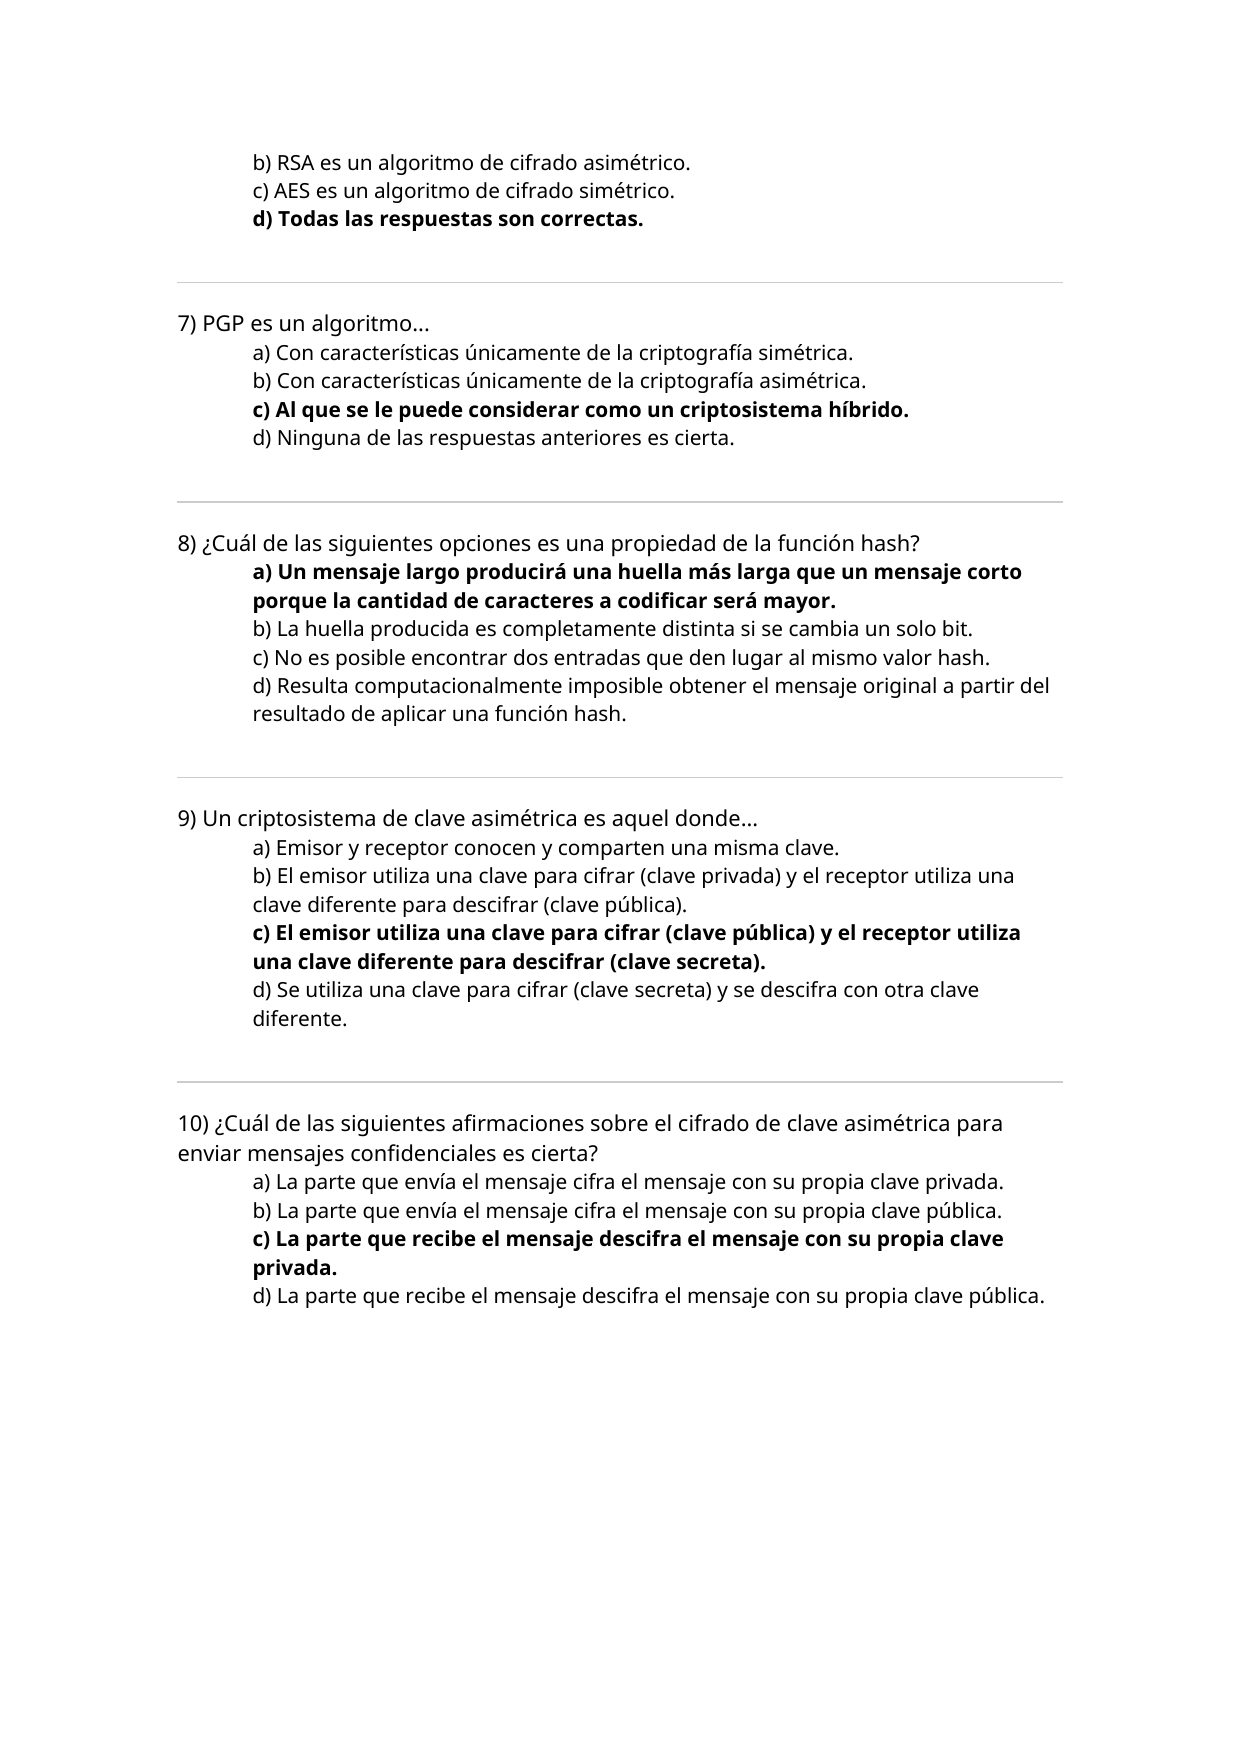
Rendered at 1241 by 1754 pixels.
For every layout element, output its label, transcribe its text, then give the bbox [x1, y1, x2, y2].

text b) El emisor utiliza una clave para cifrar (clave privada) y el receptor utiliza una clave diferente para descifrar (clave pública). [252, 862, 1063, 918]
text a) Un mensaje largo producirá una huella más larga que un mensaje corto porque la cantidad de caracteres a codificar será mayor. [252, 557, 1063, 614]
text d) Resulta computacionalmente imposible obtener el mensaje original a partir del resultado de aplicar una función hash. [252, 671, 1063, 728]
text d) La parte que recibe el mensaje descifra el mensaje con su propia clave pública. [252, 1281, 1063, 1309]
text 9) Un criptosistema de clave asimétrica es aquel donde... [177, 778, 1063, 833]
text a) La parte que envía el mensaje cifra el mensaje con su propia clave privada. [252, 1167, 1063, 1196]
text b) Con características únicamente de la criptografía asimétrica. [252, 367, 1063, 395]
text b) La parte que envía el mensaje cifra el mensaje con su propia clave pública. [252, 1196, 1063, 1224]
text a) Emisor y receptor conocen y comparten una misma clave. [252, 833, 1063, 862]
text c) El emisor utiliza una clave para cifrar (clave pública) y el receptor utiliza una clave diferente para descifrar (clave secreta). [252, 918, 1063, 975]
text 10) ¿Cuál de las siguientes afirmaciones sobre el cifrado de clave asimétrica para enviar mensajes confidenciales es cierta? [177, 1083, 1063, 1167]
text d) Todas las respuestas son correctas. [252, 204, 1063, 233]
text 8) ¿Cuál de las siguientes opciones es una propiedad de la función hash? [177, 503, 1063, 557]
text 7) PGP es un algoritmo... [177, 283, 1063, 338]
text c) Al que se le puede considerar como un criptosistema híbrido. [252, 395, 1063, 423]
text c) La parte que recibe el mensaje descifra el mensaje con su propia clave privada. [252, 1224, 1063, 1281]
text a) Con características únicamente de la criptografía simétrica. [252, 338, 1063, 367]
text c) No es posible encontrar dos entradas que den lugar al mismo valor hash. [252, 643, 1063, 671]
text d) Ninguna de las respuestas anteriores es cierta. [252, 423, 1063, 452]
text d) Se utiliza una clave para cifrar (clave secreta) y se descifra con otra clave diferente. [252, 975, 1063, 1032]
text b) RSA es un algoritmo de cifrado asimétrico. [252, 148, 1063, 176]
text c) AES es un algoritmo de cifrado simétrico. [252, 176, 1063, 204]
text b) La huella producida es completamente distinta si se cambia un solo bit. [252, 614, 1063, 643]
